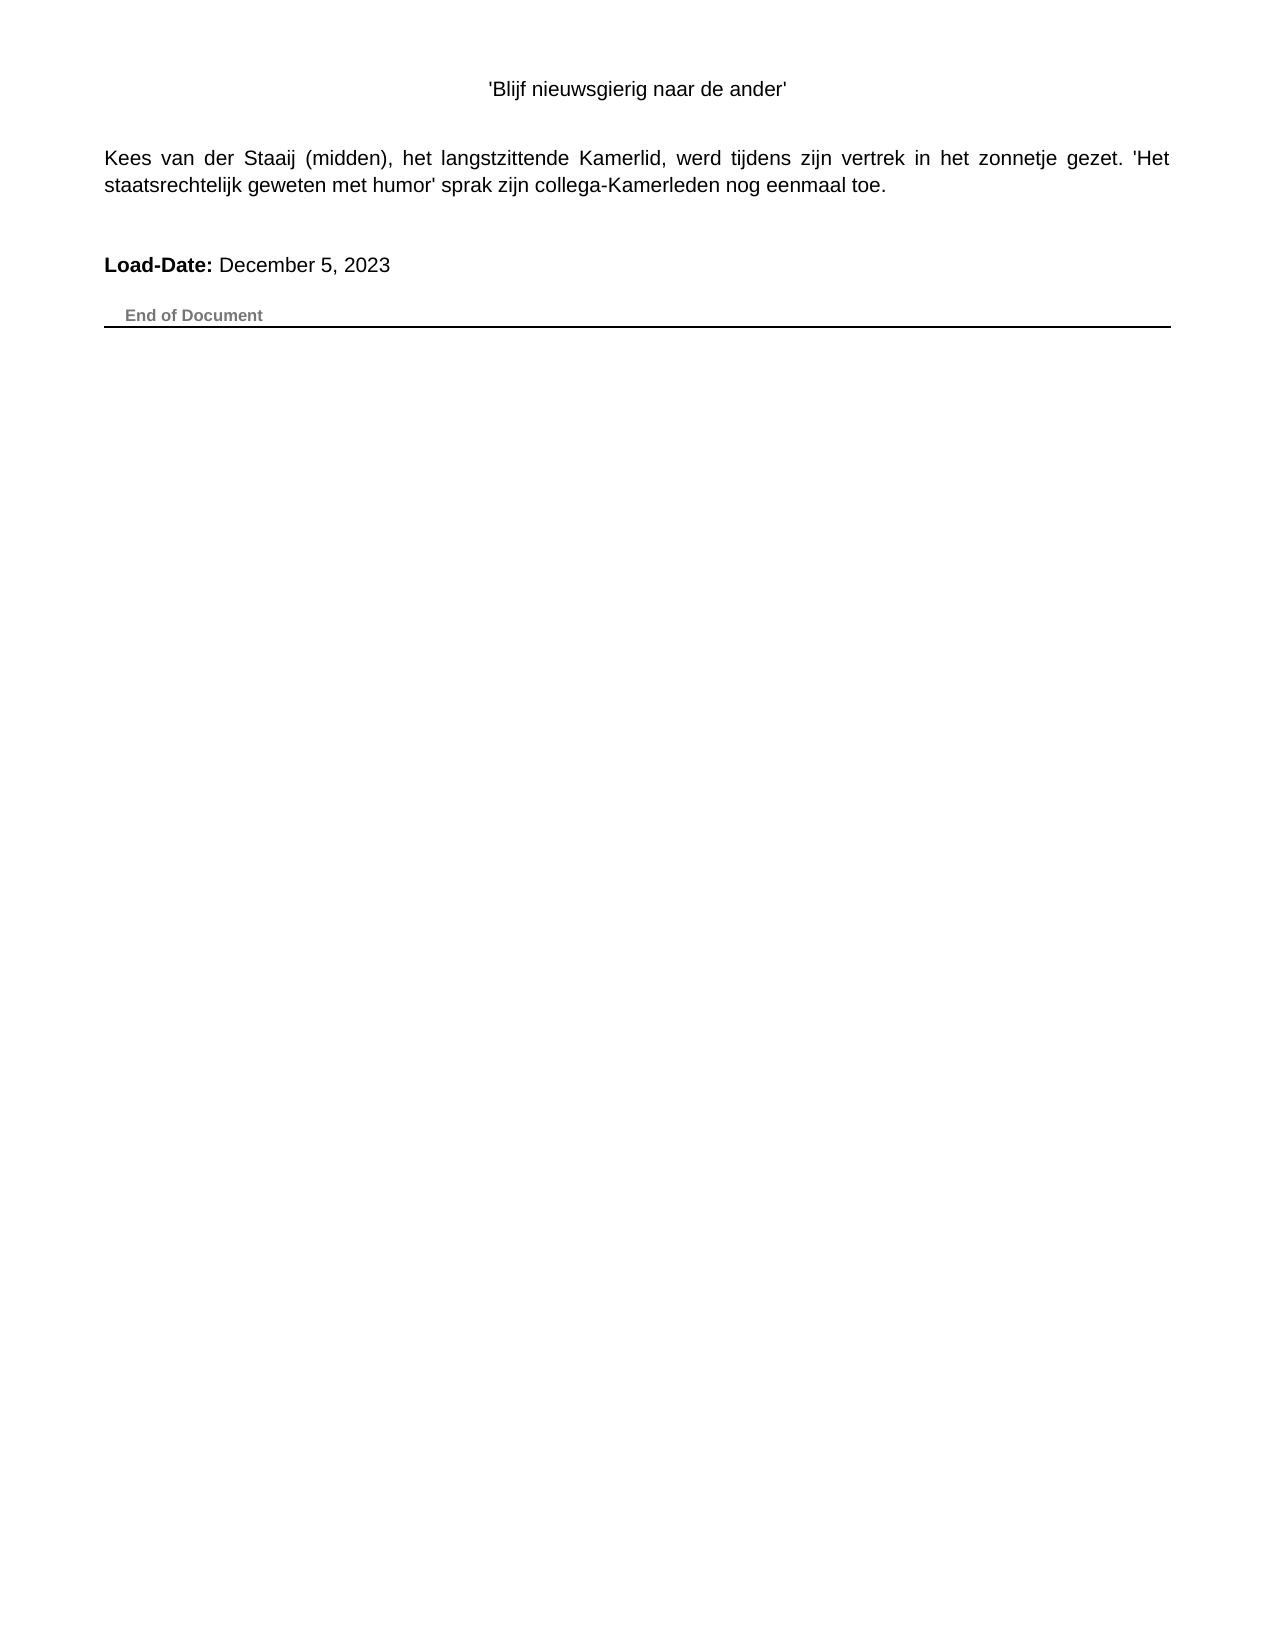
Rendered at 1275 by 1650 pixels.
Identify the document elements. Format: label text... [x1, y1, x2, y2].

text Kees van der Staaij (midden), het langstzittende Kamerlid, werd tijdens zijn vertrek in het zonnetje gezet. 'Het staatsrechtelijk geweten met humor' sprak zijn collega-Kamerleden nog eenmaal toe. [104, 142, 1171, 196]
text End of Document [125, 306, 1171, 325]
text Load-Date: December 5, 2023 [104, 221, 1171, 277]
